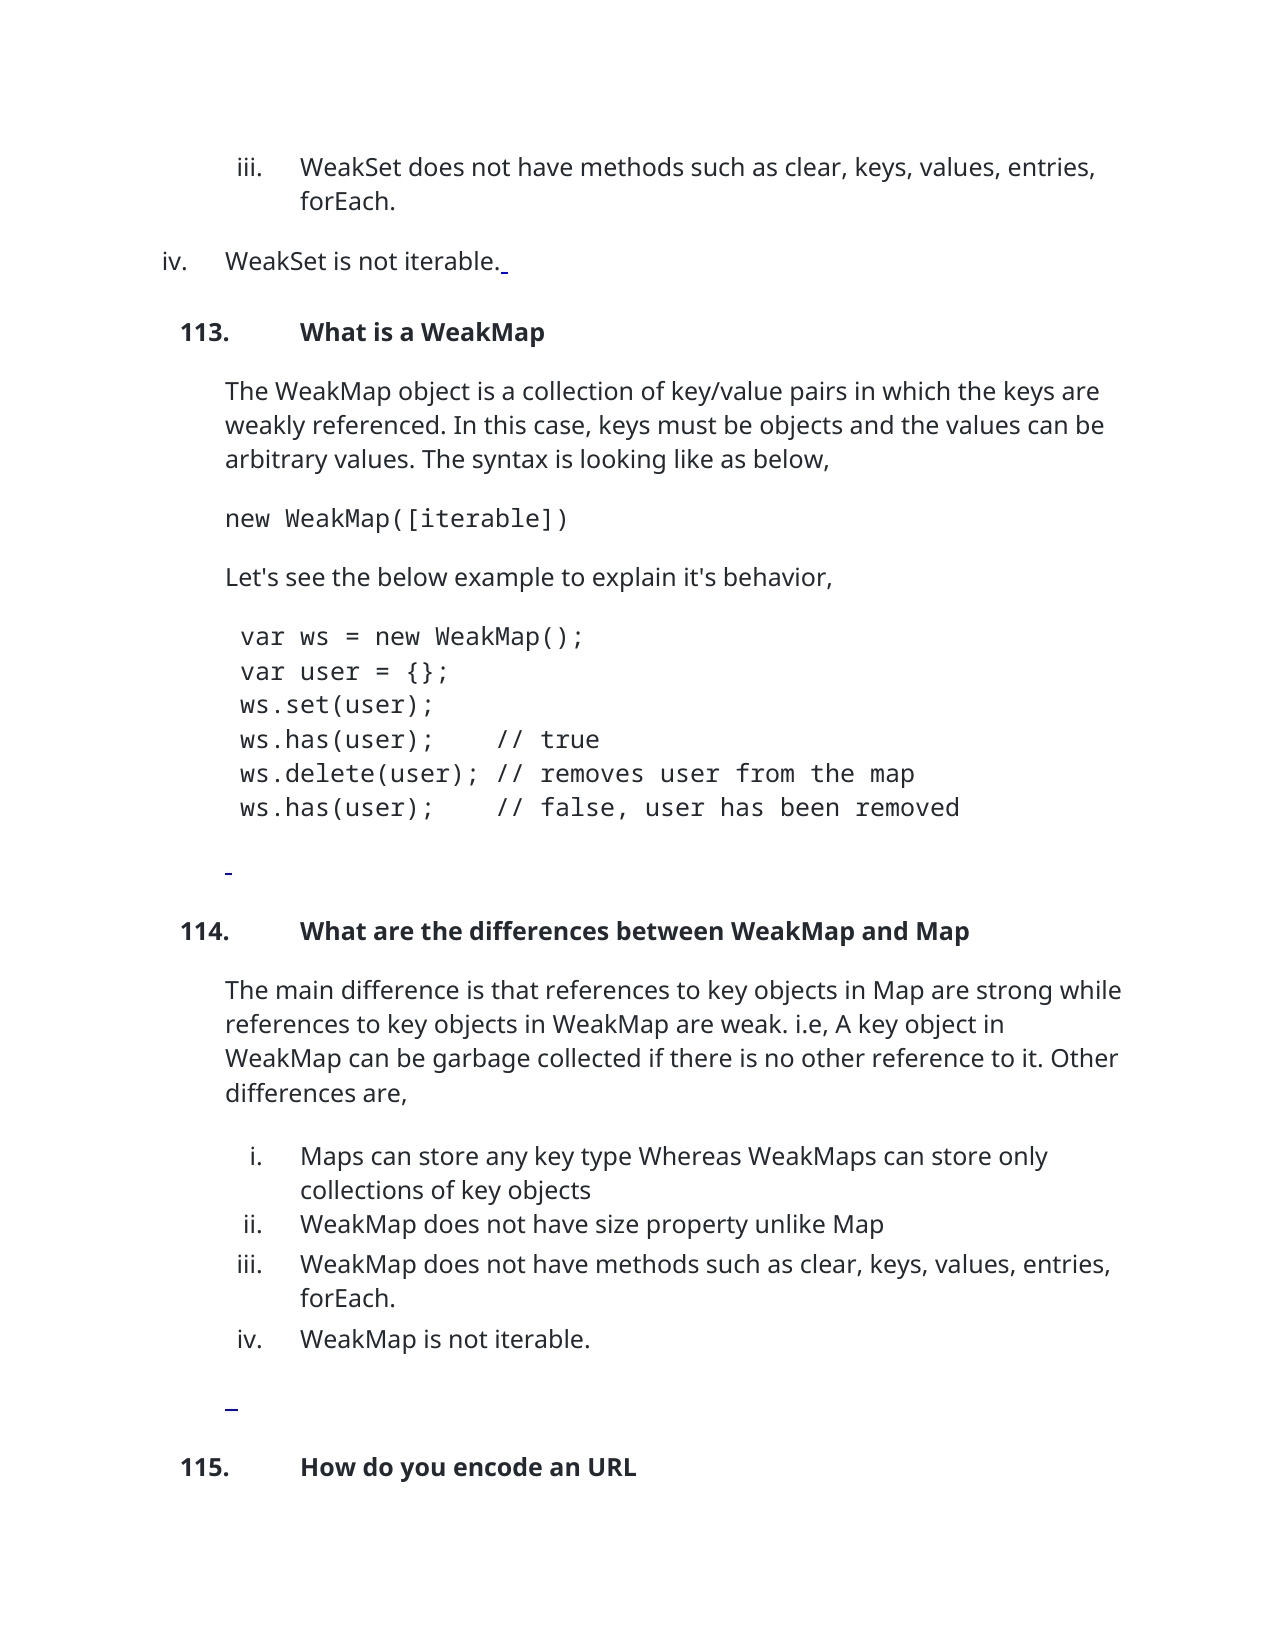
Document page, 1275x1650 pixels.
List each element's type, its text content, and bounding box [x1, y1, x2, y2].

text Let's see the below example to explain it's behavior, [225, 560, 1125, 594]
text ws.delete(user); // removes user from the map [225, 755, 1125, 789]
text var ws = new WeakMap(); [225, 619, 1125, 653]
text new WeakMap([iterable]) [225, 501, 1125, 535]
text var user = {}; [225, 653, 1125, 687]
list What are the differences between WeakMap and Map [179, 914, 1125, 948]
text ws.set(user); [225, 687, 1125, 721]
list WeakSet is not iterable. [187, 243, 1125, 277]
list WeakMap does not have size property unlike Map [262, 1207, 1125, 1241]
text The WeakMap object is a collection of key/value pairs in which the keys are weakly referenced. In this case, keys must be objects and the values can be arbitrary values. The syntax is looking like as below, [225, 374, 1125, 476]
list WeakSet does not have methods such as clear, keys, values, entries, forEach. [262, 150, 1125, 218]
list How do you encode an URL [179, 1450, 1125, 1484]
text ws.has(user); // false, user has been removed [225, 789, 1125, 823]
list What is a WeakMap [179, 315, 1125, 349]
list WeakMap is not iterable. [262, 1321, 1125, 1355]
list Maps can store any key type Whereas WeakMaps can store only collections of key objects [262, 1138, 1125, 1207]
list WeakMap does not have methods such as clear, keys, values, entries, forEach. [262, 1247, 1125, 1315]
text The main difference is that references to key objects in Map are strong while references to key objects in WeakMap are weak. i.e, A key object in WeakMap can be garbage collected if there is no other reference to it. Other differences are, [225, 973, 1125, 1109]
text ws.has(user); // true [225, 721, 1125, 755]
